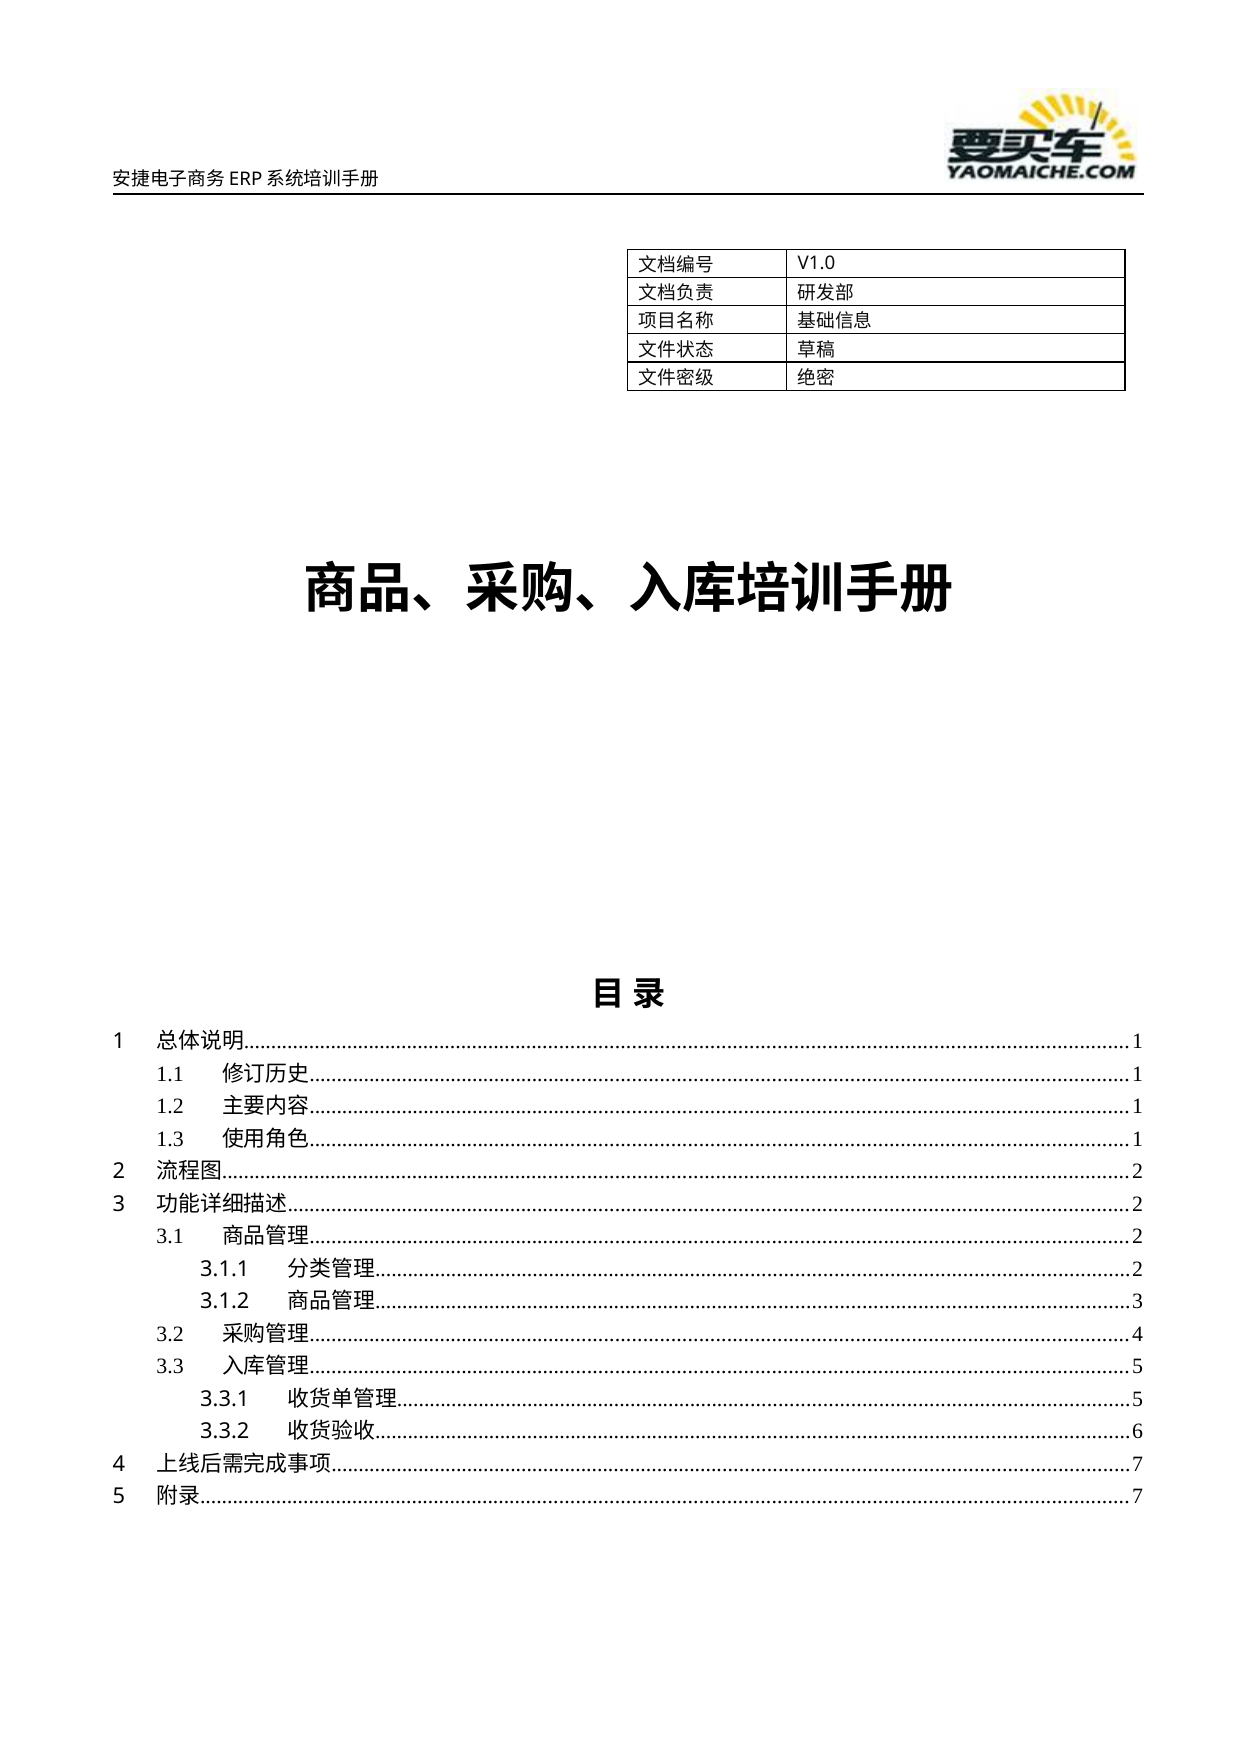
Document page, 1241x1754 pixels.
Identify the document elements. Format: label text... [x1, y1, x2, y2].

text 目 录 [112, 958, 1144, 1023]
table_header V1.0 [787, 250, 1124, 277]
table_cell 绝密 [787, 363, 1124, 389]
text 4 上线后需完成事项 7 [112, 1446, 1144, 1478]
table_header 文档编号 [628, 250, 786, 277]
text 3.1.2 商品管理 3 [200, 1283, 1144, 1316]
text 3.2 采购管理 4 [156, 1316, 1144, 1348]
table_cell 项目名称 [628, 306, 786, 333]
table_cell 文件密级 [628, 363, 786, 389]
text 3.3 入库管理 5 [156, 1348, 1144, 1381]
table_cell 基础信息 [787, 306, 1124, 333]
text 1 总体说明 1 [112, 1023, 1144, 1056]
text 1.3 使用角色 1 [156, 1121, 1144, 1153]
text 3.1.1 分类管理 2 [200, 1251, 1144, 1283]
table_cell 文件状态 [628, 334, 786, 361]
text 3 功能详细描述 2 [112, 1186, 1144, 1218]
text 3.3.1 收货单管理 5 [200, 1381, 1144, 1413]
picture [943, 88, 1138, 186]
text 3.3.2 收货验收 6 [200, 1413, 1144, 1446]
text 2 流程图 2 [112, 1153, 1144, 1186]
text 5 附录 7 [112, 1478, 1144, 1511]
table_cell 文档负责 [628, 278, 786, 305]
text 商品、采购、入库培训手册 [112, 536, 1144, 633]
table_cell 研发部 [787, 278, 1124, 305]
text 1.1 修订历史 1 [156, 1056, 1144, 1088]
text 3.1 商品管理 2 [156, 1218, 1144, 1251]
table_cell 草稿 [787, 334, 1124, 361]
text 1.2 主要内容 1 [156, 1088, 1144, 1121]
